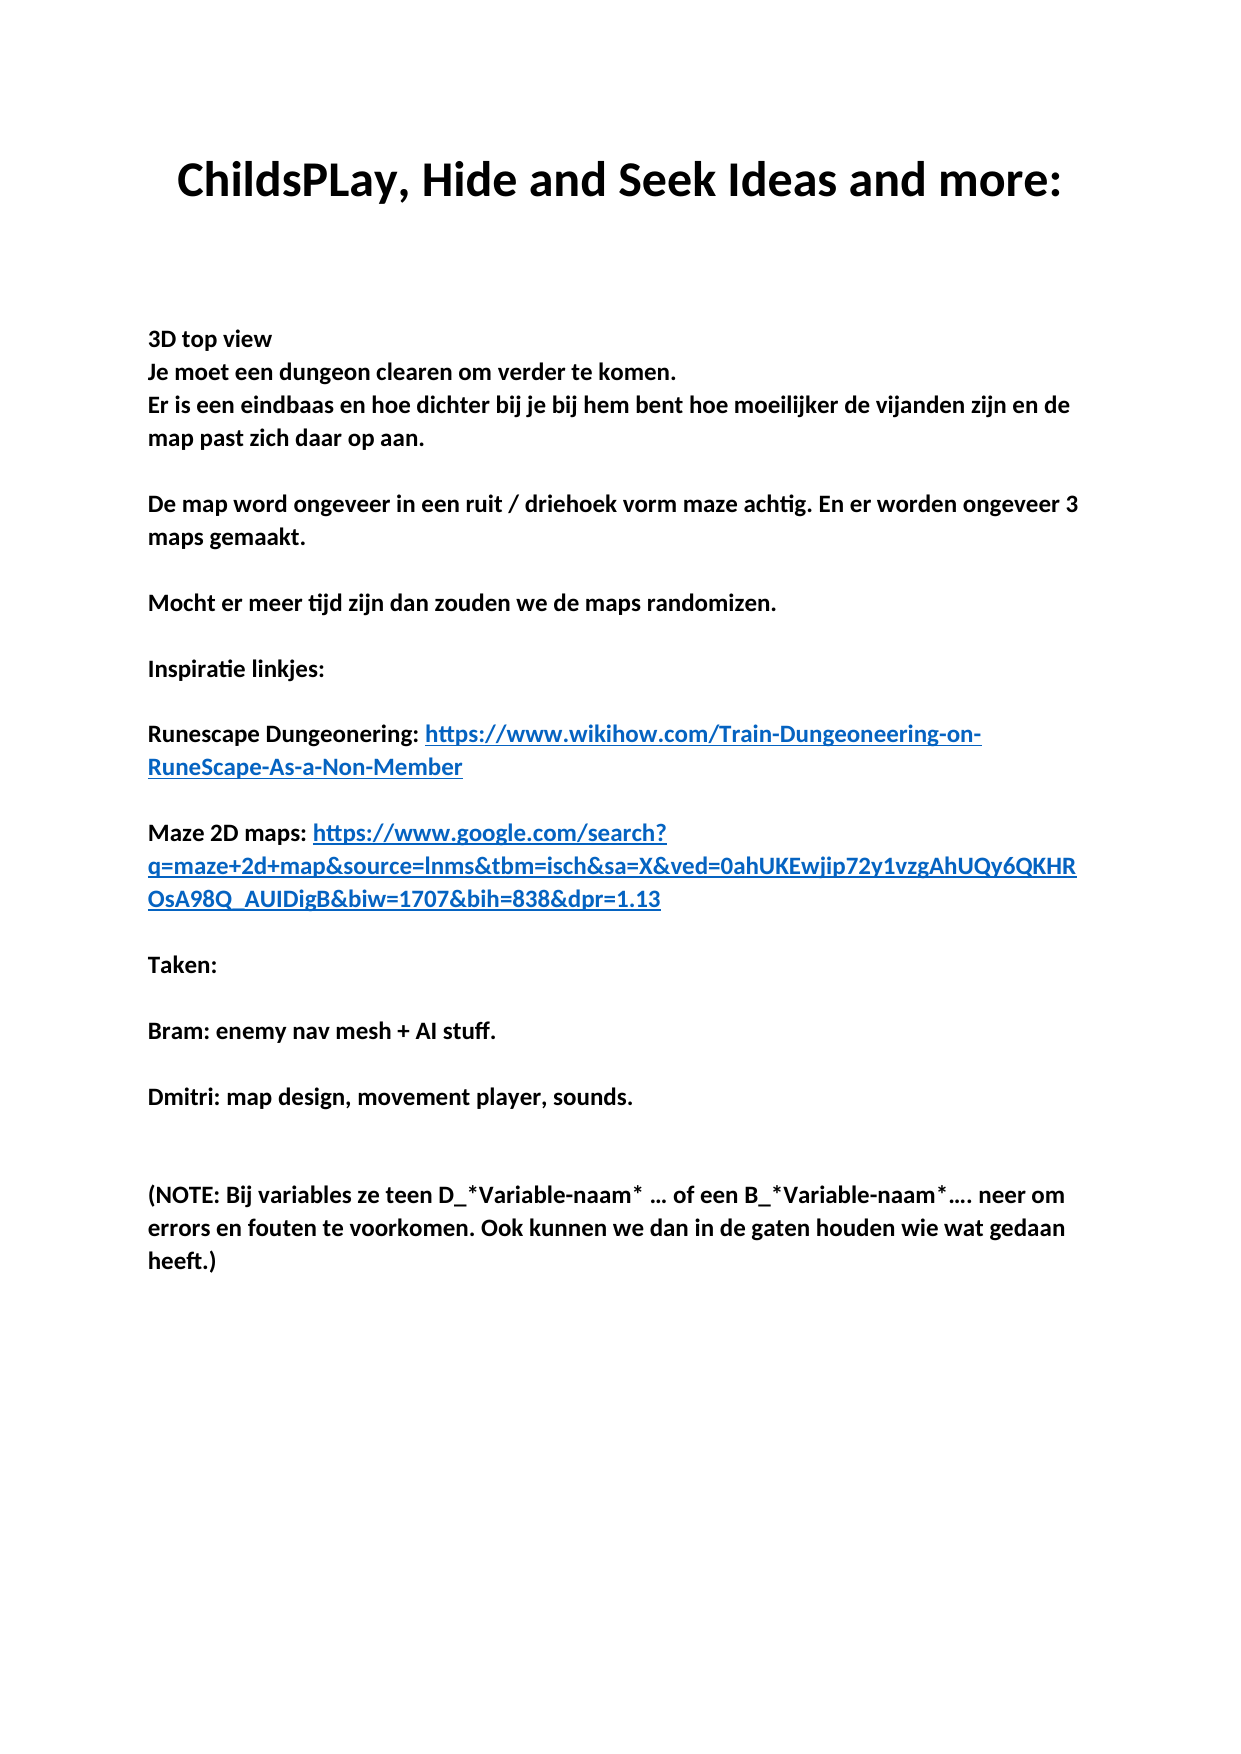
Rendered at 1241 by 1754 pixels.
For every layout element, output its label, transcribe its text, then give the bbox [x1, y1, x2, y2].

text 3D top view Je moet een dungeon clearen om verder te komen. Er is een eindbaas en hoe dichter bij je bij hem bent hoe moeilijker de vijanden zijn en de map past zich daar op aan. De map word ongeveer in een ruit / driehoek vorm maze achtig. En er worden ongeveer 3 maps gemaakt. Mocht er meer tijd zijn dan zouden we de maps randomizen. Inspiratie linkjes: Runescape Dungeonering: https://www.wikihow.com/Train-Dungeoneering-on-RuneScape-As-a-Non-Member Maze 2D maps: https://www.google.com/search?q=maze+2d+map&source=lnms&tbm=isch&sa=X&ved=0ahUKEwjip72y1vzgAhUQy6QKHROsA98Q_AUIDigB&biw=1707&bih=838&dpr=1.13 Taken: Bram: enemy nav mesh + AI stuff. Dmitri: map design, movement player, sounds. (NOTE: Bij variables ze teen D_*Variable-naam* … of een B_*Variable-naam*…. neer om errors en fouten te voorkomen. Ook kunnen we dan in de gaten houden wie wat gedaan heeft.) [148, 323, 1093, 1276]
text ChildsPLay, Hide and Seek Ideas and more: [148, 148, 1093, 305]
